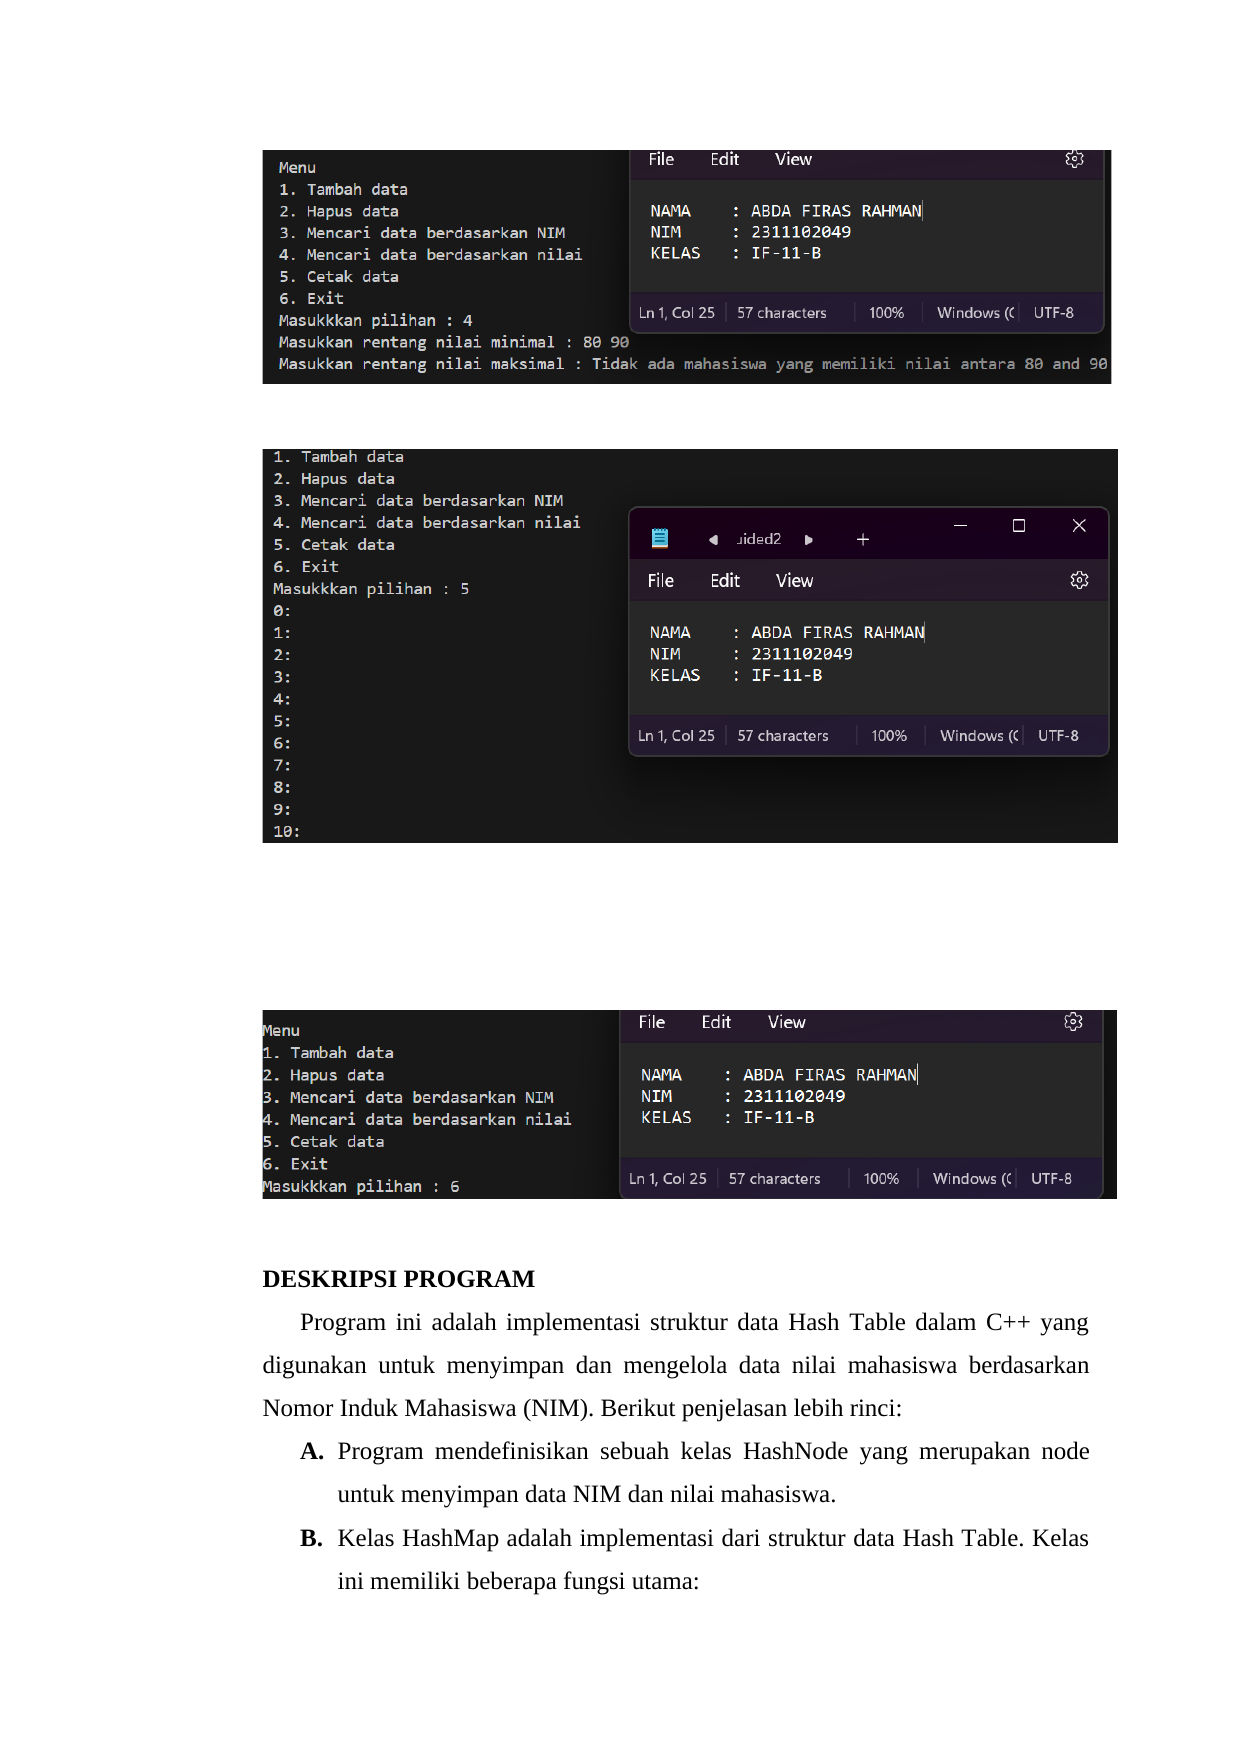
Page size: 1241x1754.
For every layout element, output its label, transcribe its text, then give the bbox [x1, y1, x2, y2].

text Program ini adalah implementasi struktur data Hash Table dalam C++ yang digunakan untuk menyimpan dan mengelola data nilai mahasiswa berdasarkan Nomor Induk Mahasiswa (NIM). Berikut penjelasan lebih rinci: [262, 1307, 1090, 1422]
picture [262, 449, 1118, 843]
list Program mendefinisikan sebuah kelas HashNode yang merupakan node untuk menyimpan data NIM dan nilai mahasiswa. [300, 1436, 1090, 1508]
picture [262, 150, 1112, 384]
text DESKRIPSI PROGRAM [262, 1264, 1090, 1293]
list Kelas HashMap adalah implementasi dari struktur data Hash Table. Kelas ini memiliki beberapa fungsi utama: [300, 1523, 1090, 1594]
picture [262, 1010, 1117, 1199]
